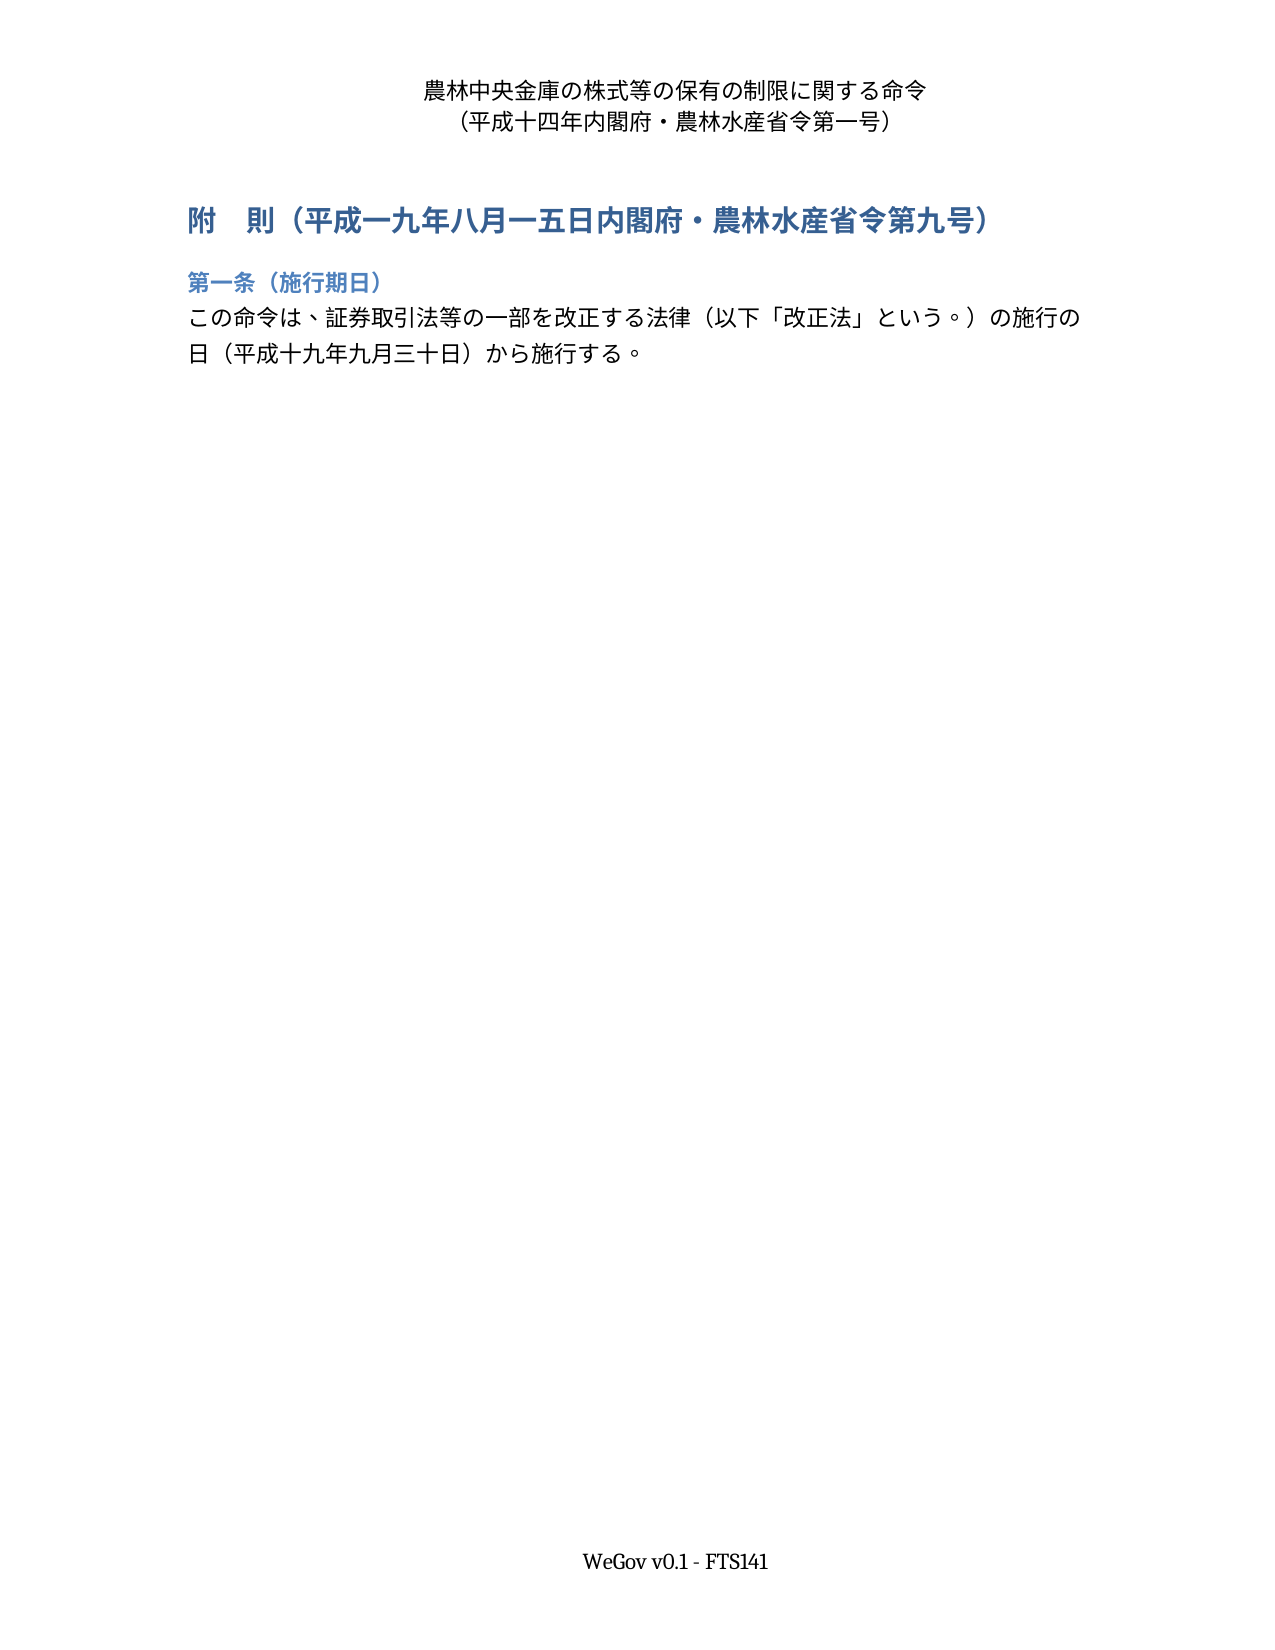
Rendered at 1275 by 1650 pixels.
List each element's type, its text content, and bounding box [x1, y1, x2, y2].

text この命令は、証券取引法等の一部を改正する法律（以下「改正法」という。）の施行の日（平成十九年九月三十日）から施行する。 [187, 302, 1087, 369]
subtitle 第一条（施行期日） [187, 266, 1087, 298]
subtitle 附 則（平成一九年八月一五日内閣府・農林水産省令第九号） [187, 200, 1087, 240]
